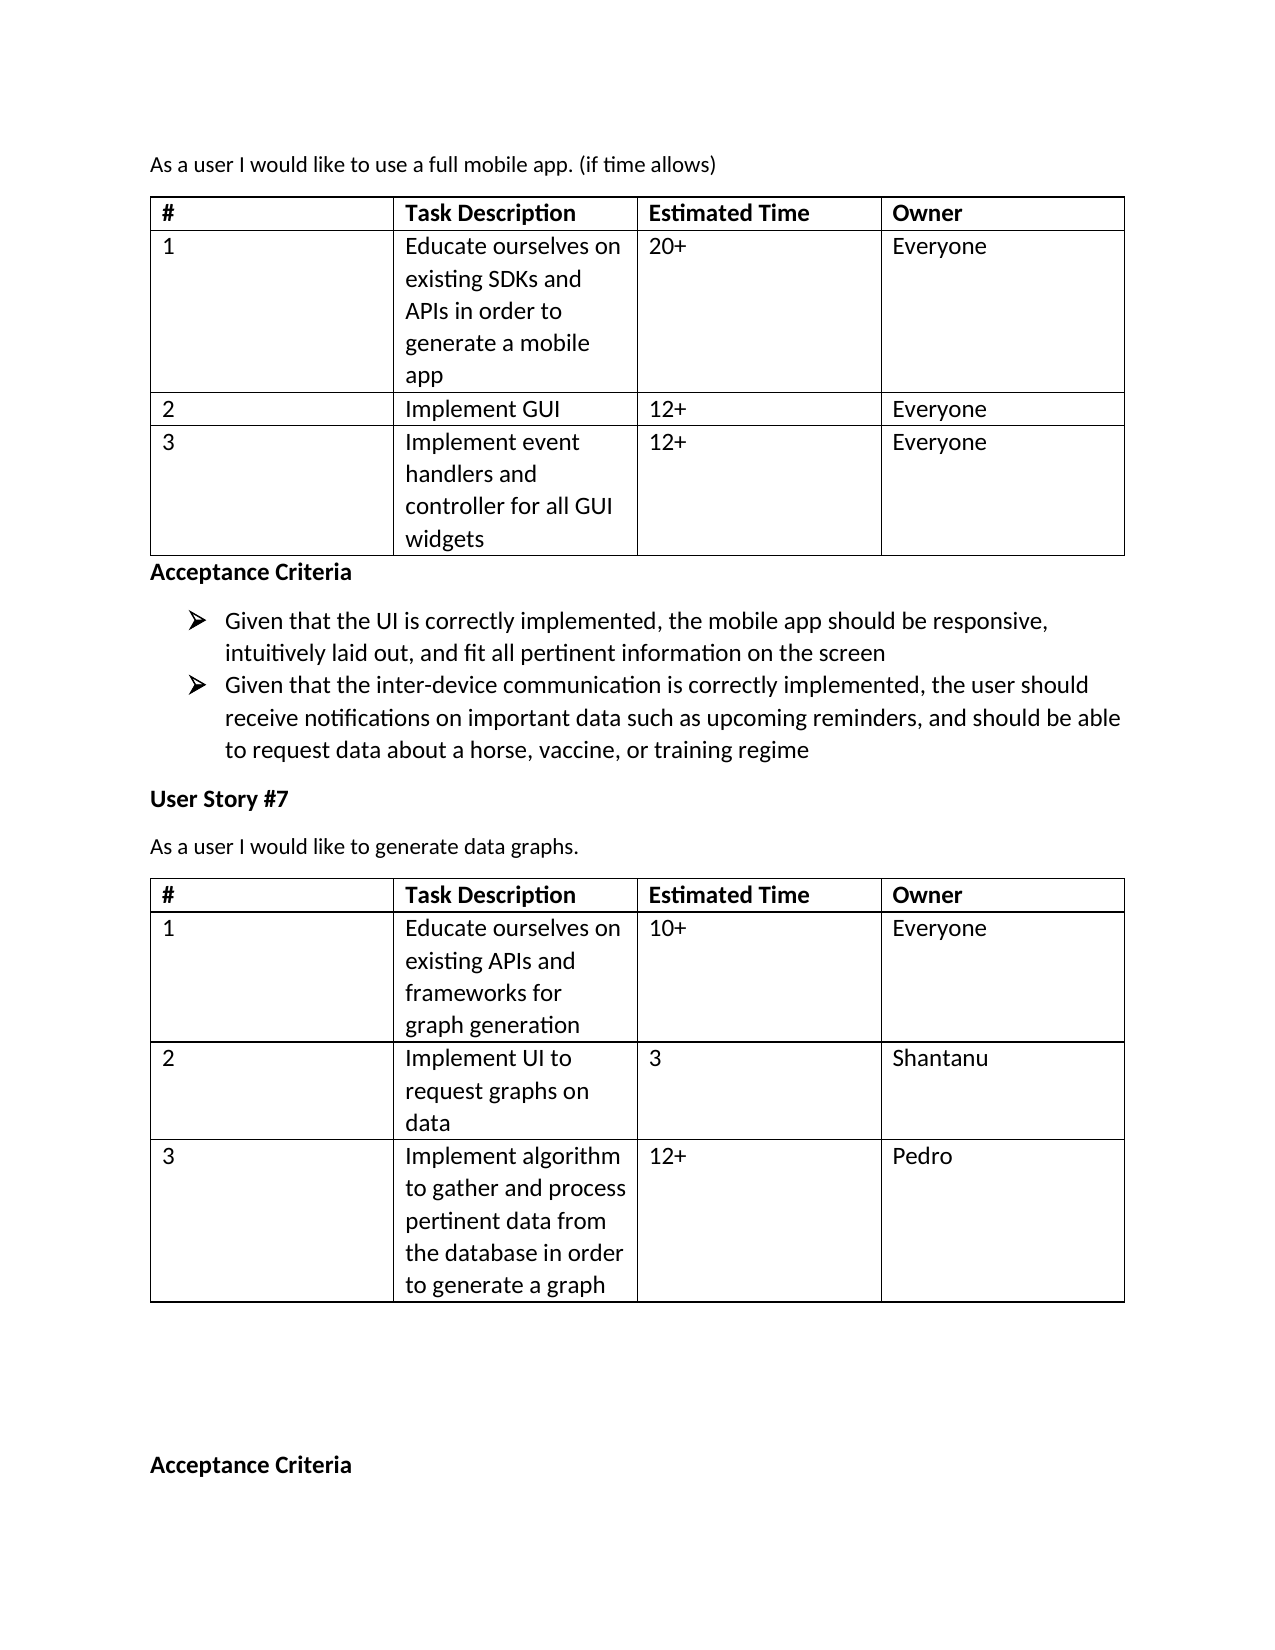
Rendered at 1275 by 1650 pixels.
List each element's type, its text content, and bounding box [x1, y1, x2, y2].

table_cell Everyone [882, 231, 1124, 392]
text Acceptance Criteria [150, 556, 1125, 586]
table_cell 3 [638, 1043, 881, 1139]
table_header Task Description [394, 879, 637, 911]
table_cell 3 [151, 1140, 393, 1301]
table_cell Implement event handlers and controller for all GUI widgets [394, 426, 637, 555]
table_cell Everyone [882, 913, 1124, 1041]
table_cell 2 [151, 1043, 393, 1139]
table_header Owner [882, 879, 1124, 911]
table_header Owner [882, 198, 1124, 229]
table_cell 1 [151, 913, 393, 1041]
table_cell Pedro [882, 1140, 1124, 1301]
text User Story #7 [150, 783, 1125, 813]
table_header Estimated Time [638, 879, 881, 911]
table_cell 10+ [638, 913, 881, 1041]
text Acceptance Criteria [150, 1449, 1125, 1480]
table_cell Educate ourselves on existing APIs and frameworks for graph generation [394, 913, 637, 1041]
table_header # [151, 879, 393, 911]
table_header # [151, 198, 393, 229]
table_cell Everyone [882, 426, 1124, 555]
table_cell 12+ [638, 426, 881, 555]
table_cell 1 [151, 231, 393, 392]
table_cell Everyone [882, 393, 1124, 425]
table_cell Shantanu [882, 1043, 1124, 1139]
table_cell 3 [151, 426, 393, 555]
table_cell Implement algorithm to gather and process pertinent data from the database in order to generate a graph [394, 1140, 637, 1301]
table_cell 12+ [638, 393, 881, 425]
table_header Task Description [394, 198, 637, 229]
table_cell 20+ [638, 231, 881, 392]
list Given that the inter-device communication is correctly implemented, the user should receive notifications on important data such as upcoming reminders, and should be able to request data about a horse, vaccine, or training regime [187, 669, 1125, 764]
table_cell Implement GUI [394, 393, 637, 425]
table_cell 12+ [638, 1140, 881, 1301]
table_cell Implement UI to request graphs on data [394, 1043, 637, 1139]
table_cell Educate ourselves on existing SDKs and APIs in order to generate a mobile app [394, 231, 637, 392]
text As a user I would like to use a full mobile app. (if time allows) [150, 150, 1125, 178]
table_cell 2 [151, 393, 393, 425]
text As a user I would like to generate data graphs. [150, 832, 1125, 860]
table_header Estimated Time [638, 198, 881, 229]
list Given that the UI is correctly implemented, the mobile app should be responsive, intuitively laid out, and fit all pertinent information on the screen [187, 605, 1125, 668]
